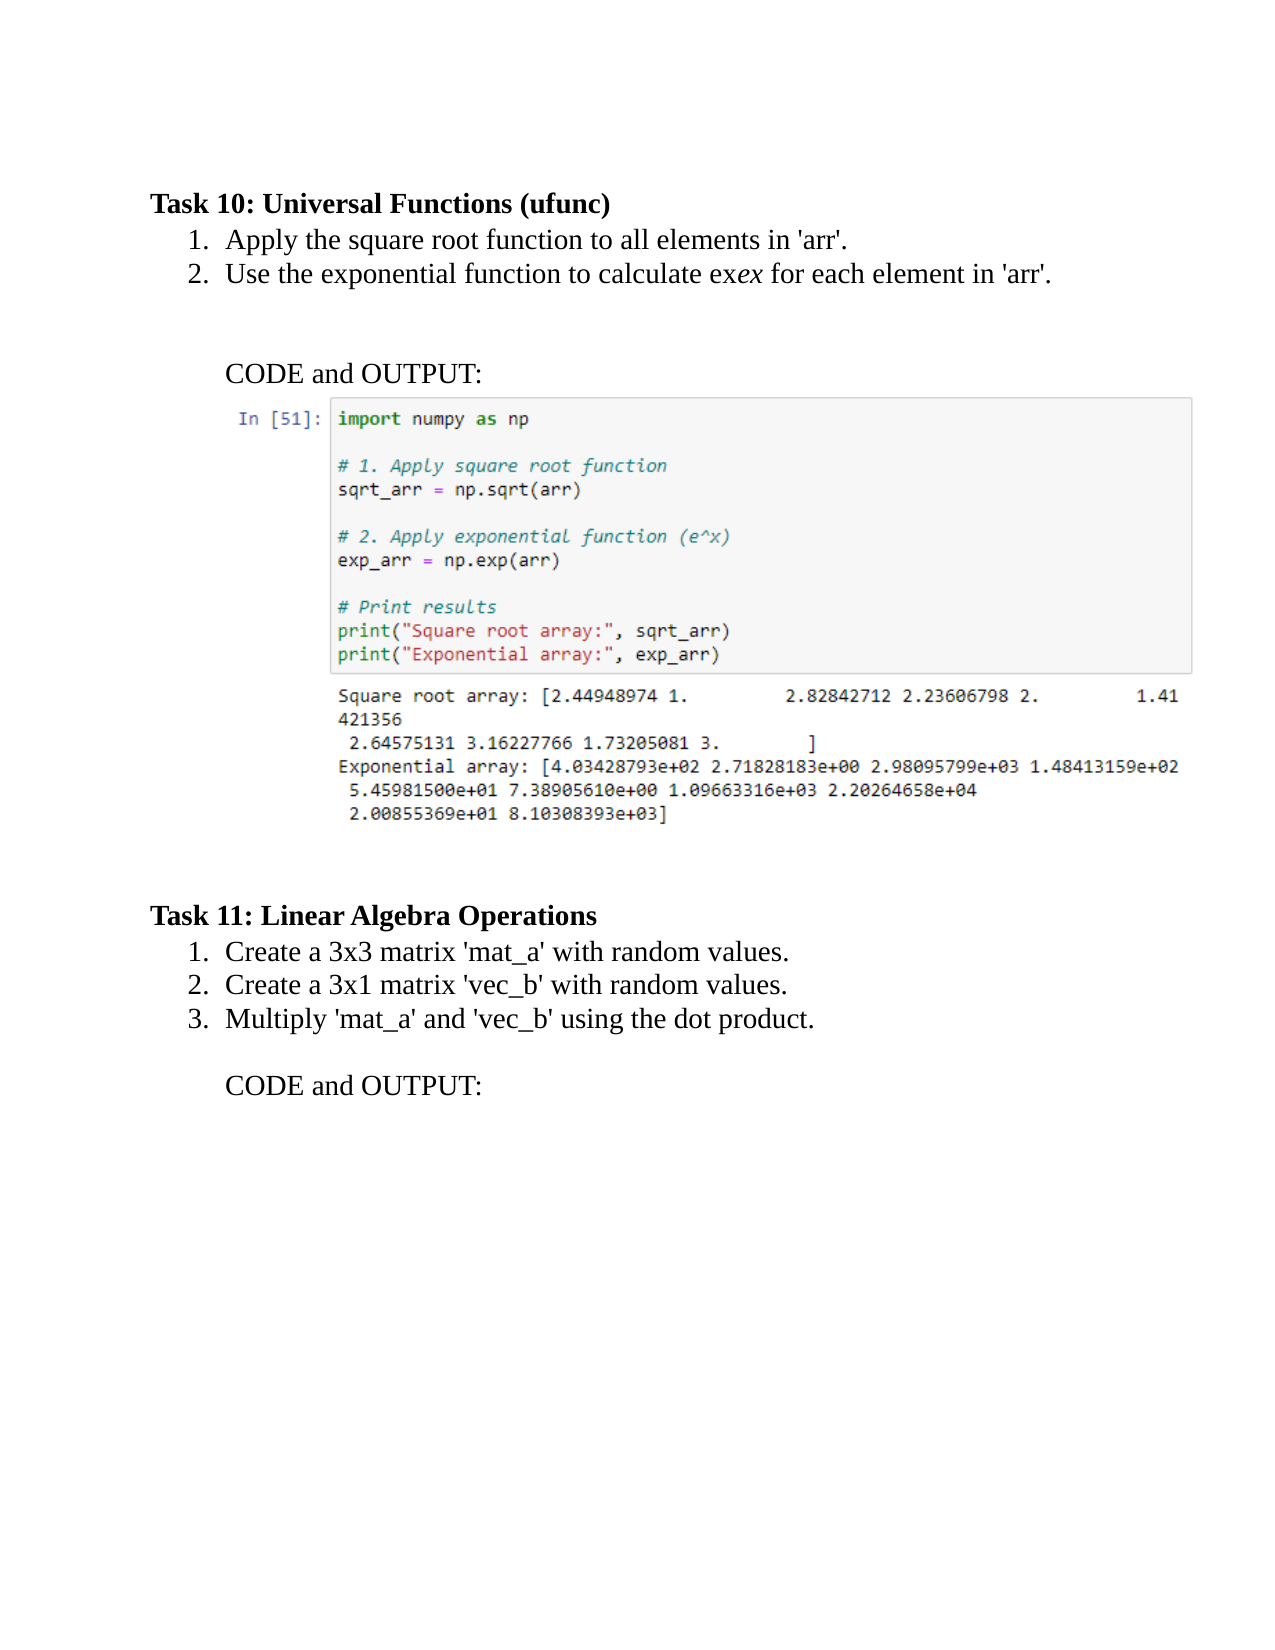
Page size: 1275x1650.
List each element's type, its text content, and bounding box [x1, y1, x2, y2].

list Create a 3x3 matrix 'mat_a' with random values. [187, 934, 1125, 967]
picture [225, 390, 1200, 831]
text Task 11: Linear Algebra Operations [150, 898, 1125, 931]
text CODE and OUTPUT: [225, 1068, 1125, 1101]
text CODE and OUTPUT: [225, 356, 1125, 390]
list Multiply 'mat_a' and 'vec_b' using the dot product. [187, 1001, 1125, 1034]
text Task 10: Universal Functions (ufunc) [150, 186, 1125, 220]
list Apply the square root function to all elements in 'arr'. [187, 222, 1125, 256]
list Create a 3x1 matrix 'vec_b' with random values. [187, 967, 1125, 1001]
list Use the exponential function to calculate exex for each element in 'arr'. [187, 256, 1125, 289]
